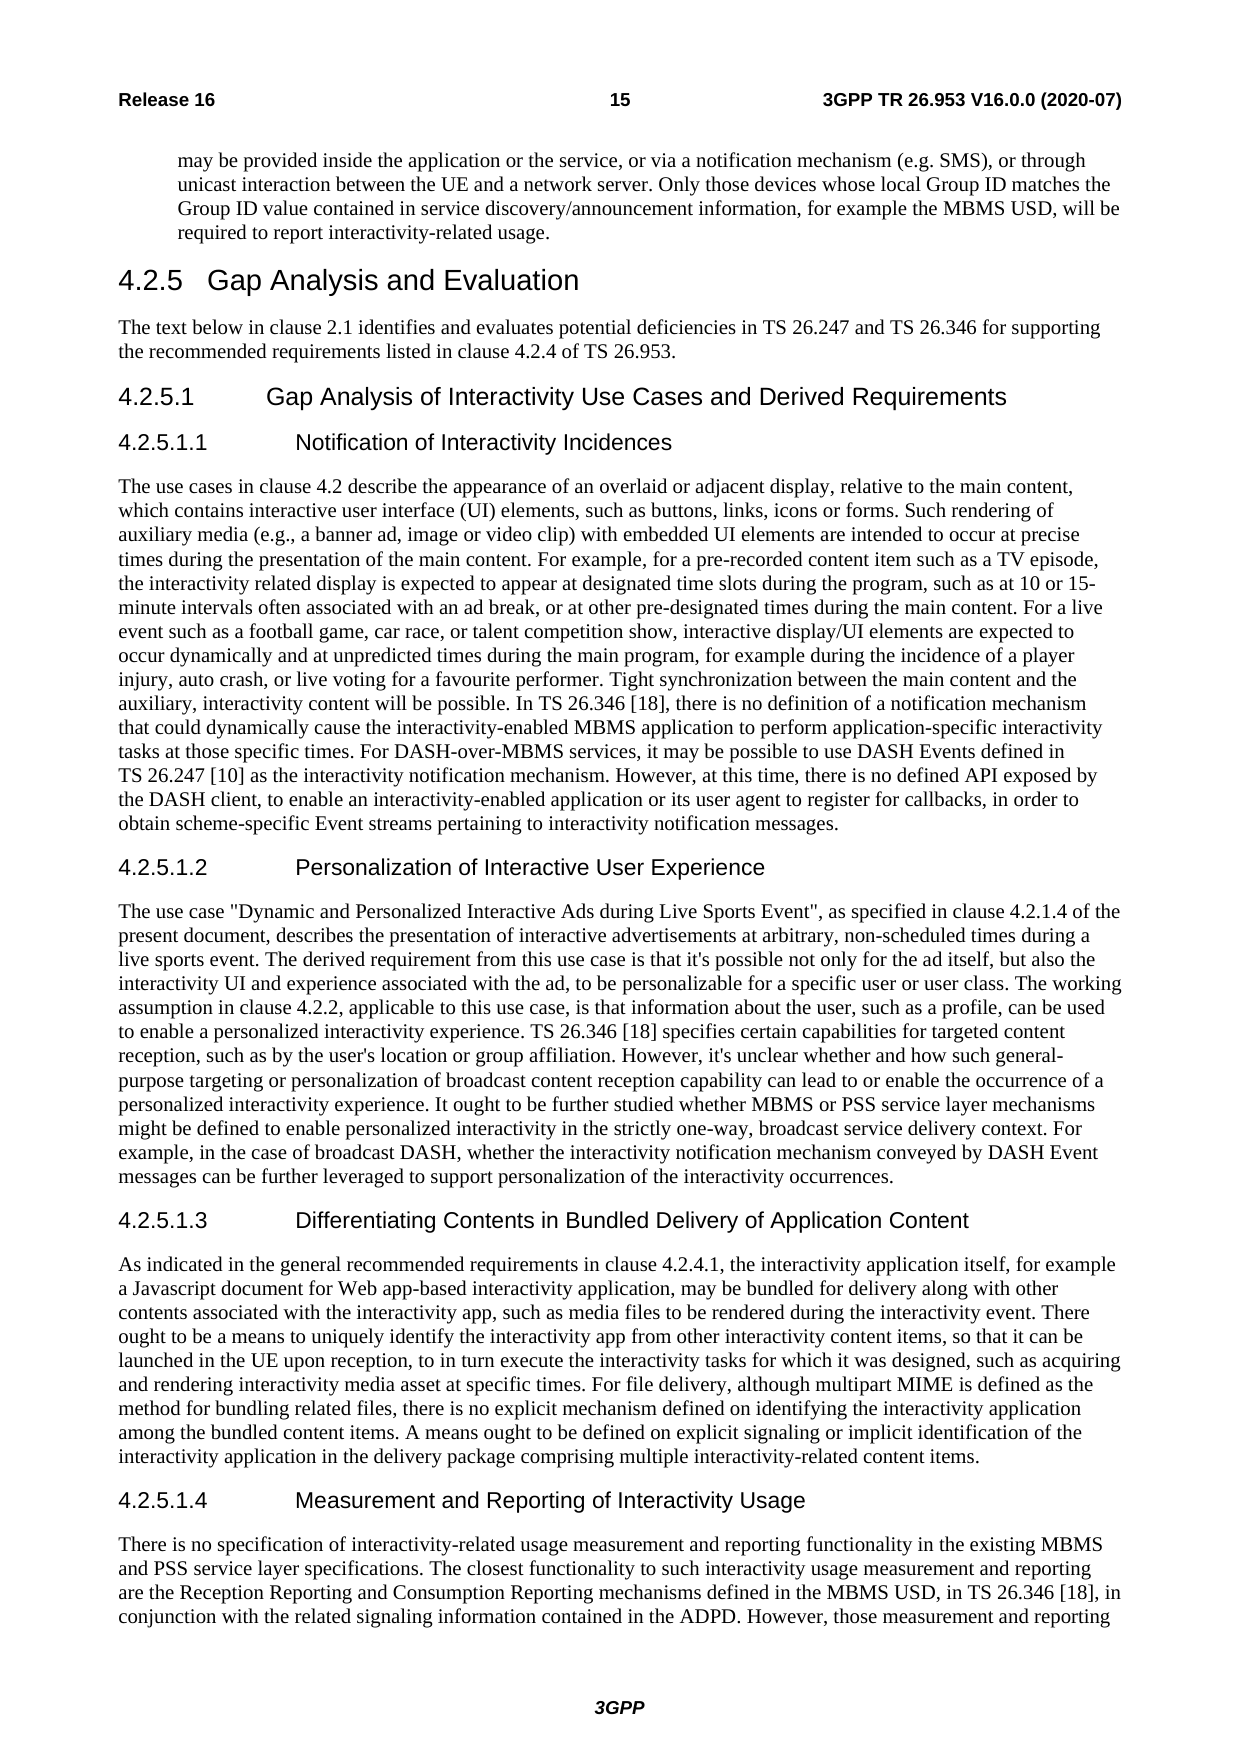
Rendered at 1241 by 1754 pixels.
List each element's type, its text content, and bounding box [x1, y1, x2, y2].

subtitle 4.2.5.1.4 Measurement and Reporting of Interactivity Usage [118, 1487, 1122, 1513]
subtitle 4.2.5.1 Gap Analysis of Interactivity Use Cases and Derived Requirements [118, 382, 1122, 410]
text The use case "Dynamic and Personalized Interactive Ads during Live Sports Event", as specified in clause 4.2.1.4 of the present document, describes the presentation of interactive advertisements at arbitrary, non-scheduled times during a live sports event. The derived requirement from this use case is that it's possible not only for the ad itself, but also the interactivity UI and experience associated with the ad, to be personalizable for a specific user or user class. The working assumption in clause 4.2.2, applicable to this use case, is that information about the user, such as a profile, can be used to enable a personalized interactivity experience. TS 26.346 [18] specifies certain capabilities for targeted content reception, such as by the user's location or group affiliation. However, it's unclear whether and how such general-purpose targeting or personalization of broadcast content reception capability can lead to or enable the occurrence of a personalized interactivity experience. It ought to be further studied whether MBMS or PSS service layer mechanisms might be defined to enable personalized interactivity in the strictly one-way, broadcast service delivery context. For example, in the case of broadcast DASH, whether the interactivity notification mechanism conveyed by DASH Event messages can be further leveraged to support personalization of the interactivity occurrences. [118, 899, 1122, 1188]
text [148, 147, 1122, 244]
subtitle 4.2.5 Gap Analysis and Evaluation [118, 262, 1122, 296]
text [118, 1532, 1122, 1628]
subtitle 4.2.5.1.1 Notification of Interactivity Incidences [118, 429, 1122, 456]
subtitle 4.2.5.1.3 Differentiating Contents in Bundled Delivery of Application Content [118, 1207, 1122, 1233]
text The use cases in clause 4.2 describe the appearance of an overlaid or adjacent display, relative to the main content, which contains interactive user interface (UI) elements, such as buttons, links, icons or forms. Such rendering of auxiliary media (e.g., a banner ad, image or video clip) with embedded UI elements are intended to occur at precise times during the presentation of the main content. For example, for a pre-recorded content item such as a TV episode, the interactivity related display is expected to appear at designated time slots during the program, such as at 10 or 15-minute intervals often associated with an ad break, or at other pre-designated times during the main content. For a live event such as a football game, car race, or talent competition show, interactive display/UI elements are expected to occur dynamically and at unpredicted times during the main program, for example during the incidence of a player injury, auto crash, or live voting for a favourite performer. Tight synchronization between the main content and the auxiliary, interactivity content will be possible. In TS 26.346 [18], there is no definition of a notification mechanism that could dynamically cause the interactivity-enabled MBMS application to perform application-specific interactivity tasks at those specific times. For DASH-over-MBMS services, it may be possible to use DASH Events defined in TS 26.247 [10] as the interactivity notification mechanism. However, at this time, there is no defined API exposed by the DASH client, to enable an interactivity-enabled application or its user agent to register for callbacks, in order to obtain scheme-specific Event streams pertaining to interactivity notification messages. [118, 474, 1122, 835]
subtitle 4.2.5.1.2 Personalization of Interactive User Experience [118, 854, 1122, 880]
text The text below in clause 2.1 identifies and evaluates potential deficiencies in TS 26.247 and TS 26.346 for supporting the recommended requirements listed in clause 4.2.4 of TS 26.953. [118, 315, 1122, 363]
text As indicated in the general recommended requirements in clause 4.2.4.1, the interactivity application itself, for example a Javascript document for Web app-based interactivity application, may be bundled for delivery along with other contents associated with the interactivity app, such as media files to be rendered during the interactivity event. There ought to be a means to uniquely identify the interactivity app from other interactivity content items, so that it can be launched in the UE upon reception, to in turn execute the interactivity tasks for which it was designed, such as acquiring and rendering interactivity media asset at specific times. For file delivery, although multipart MIME is defined as the method for bundling related files, there is no explicit mechanism defined on identifying the interactivity application among the bundled content items. A means ought to be defined on explicit signaling or implicit identification of the interactivity application in the delivery package comprising multiple interactivity-related content items. [118, 1252, 1122, 1468]
